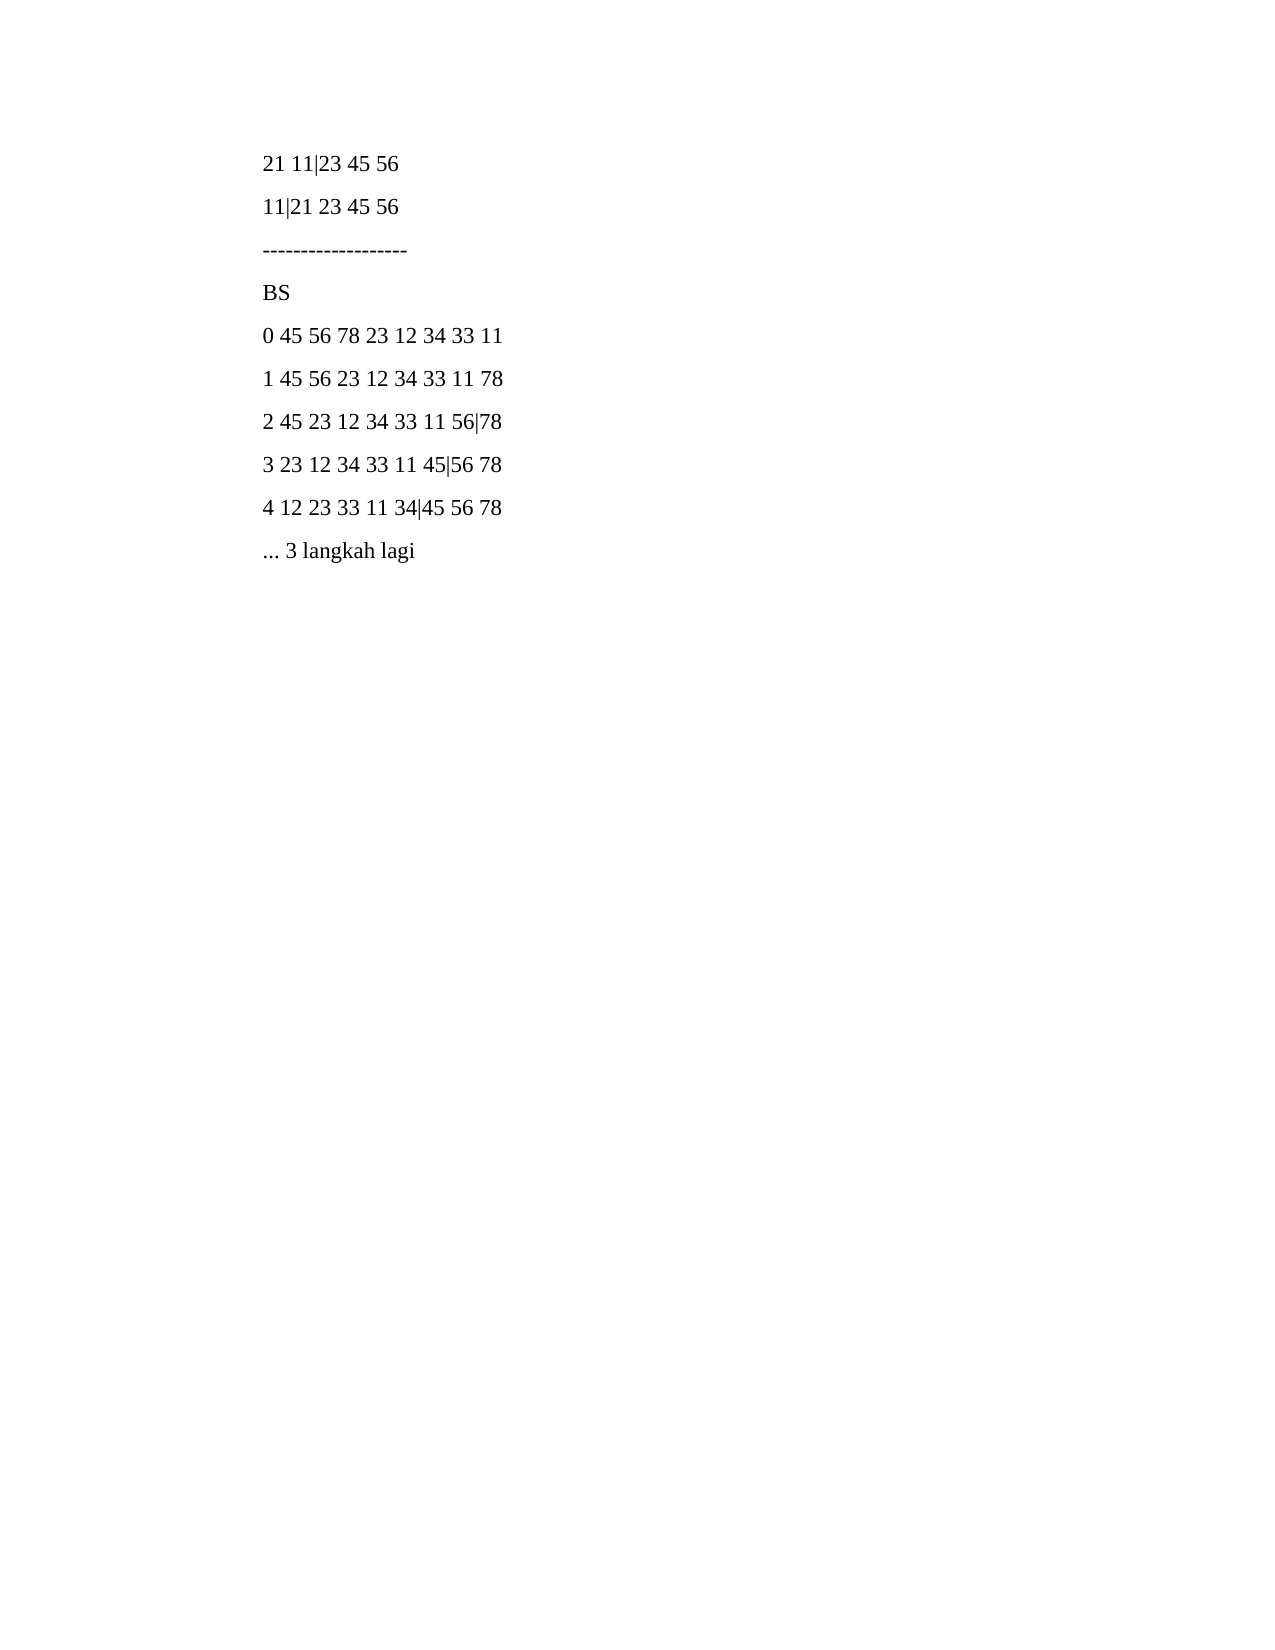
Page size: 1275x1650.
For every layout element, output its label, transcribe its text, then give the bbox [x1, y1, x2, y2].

text ------------------- [150, 236, 1125, 262]
text 1 45 56 23 12 34 33 11 78 [150, 365, 1125, 391]
text 4 12 23 33 11 34|45 56 78 [150, 494, 1125, 521]
text 21 11|23 45 56 [150, 150, 1125, 176]
text ... 3 langkah lagi [150, 537, 1125, 563]
text BS [150, 279, 1125, 305]
text 0 45 56 78 23 12 34 33 11 [150, 322, 1125, 348]
text 11|21 23 45 56 [150, 193, 1125, 219]
text 2 45 23 12 34 33 11 56|78 [150, 408, 1125, 434]
text 3 23 12 34 33 11 45|56 78 [150, 451, 1125, 477]
